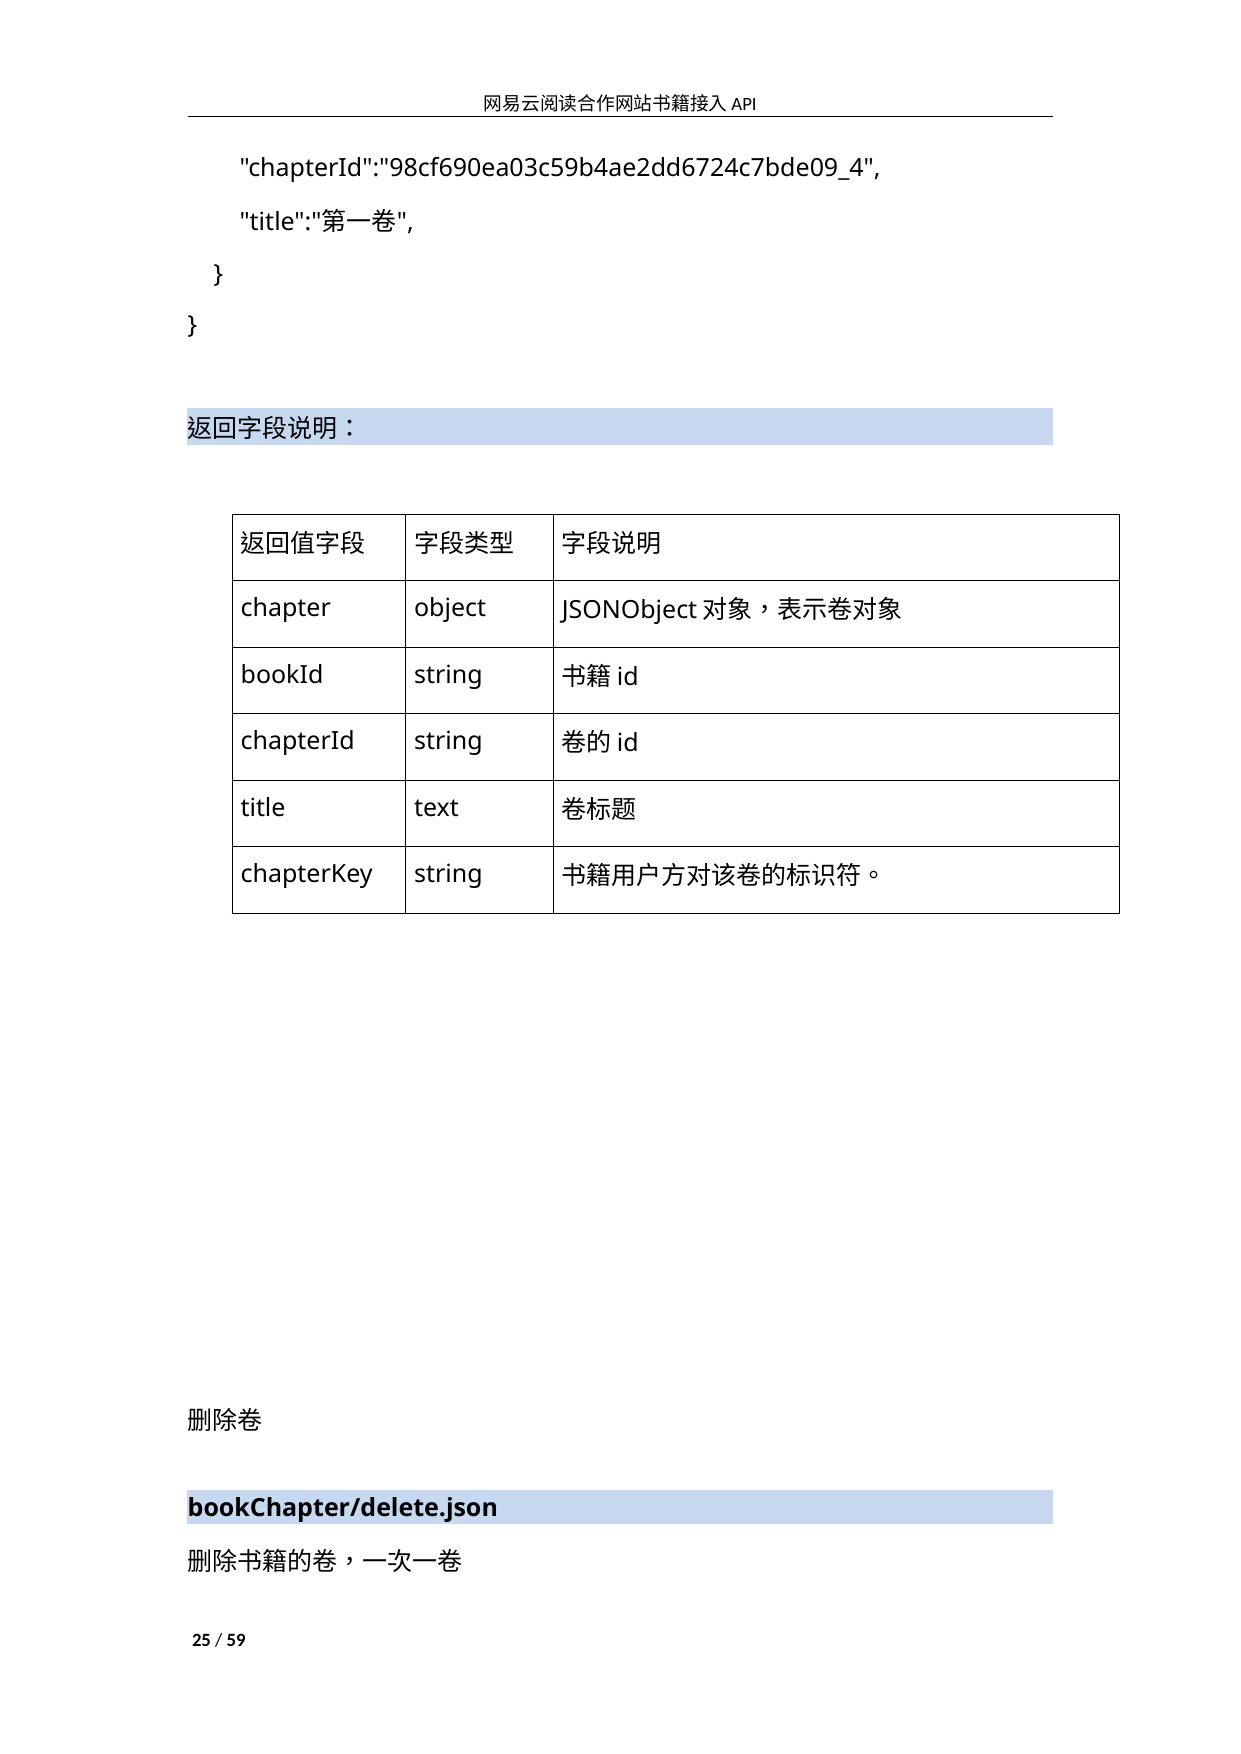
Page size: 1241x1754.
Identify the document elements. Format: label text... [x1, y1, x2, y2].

table_cell 书籍用户方对该卷的标识符。 [554, 847, 1119, 913]
text 删除书籍的卷，一次一卷 [187, 1541, 1053, 1577]
table_header 字段类型 [406, 515, 553, 580]
table_cell chapterKey [233, 847, 405, 913]
text "chapterId":"98cf690ea03c59b4ae2dd6724c7bde09_4", [187, 150, 1053, 184]
table_cell 卷标题 [554, 781, 1119, 846]
table_cell JSONObject对象，表示卷对象 [554, 581, 1119, 647]
table_cell chapterId [233, 714, 405, 780]
subtitle 删除卷 [187, 1400, 1053, 1437]
table_cell 卷的id [554, 714, 1119, 780]
text "title":"第一卷", [187, 201, 1053, 237]
table_cell 书籍id [554, 648, 1119, 713]
text 返回字段说明： [187, 408, 1053, 445]
text bookChapter/delete.json [187, 1490, 1053, 1524]
table_cell chapter [233, 581, 405, 647]
table_header 字段说明 [554, 515, 1119, 580]
text } [187, 255, 1053, 289]
table_cell string [406, 648, 553, 713]
table_cell bookId [233, 648, 405, 713]
table_cell string [406, 847, 553, 913]
table_cell object [406, 581, 553, 647]
table_cell string [406, 714, 553, 780]
table_header 返回值字段 [233, 515, 405, 580]
table_cell title [233, 781, 405, 846]
text } [187, 306, 1053, 341]
table_cell text [406, 781, 553, 846]
